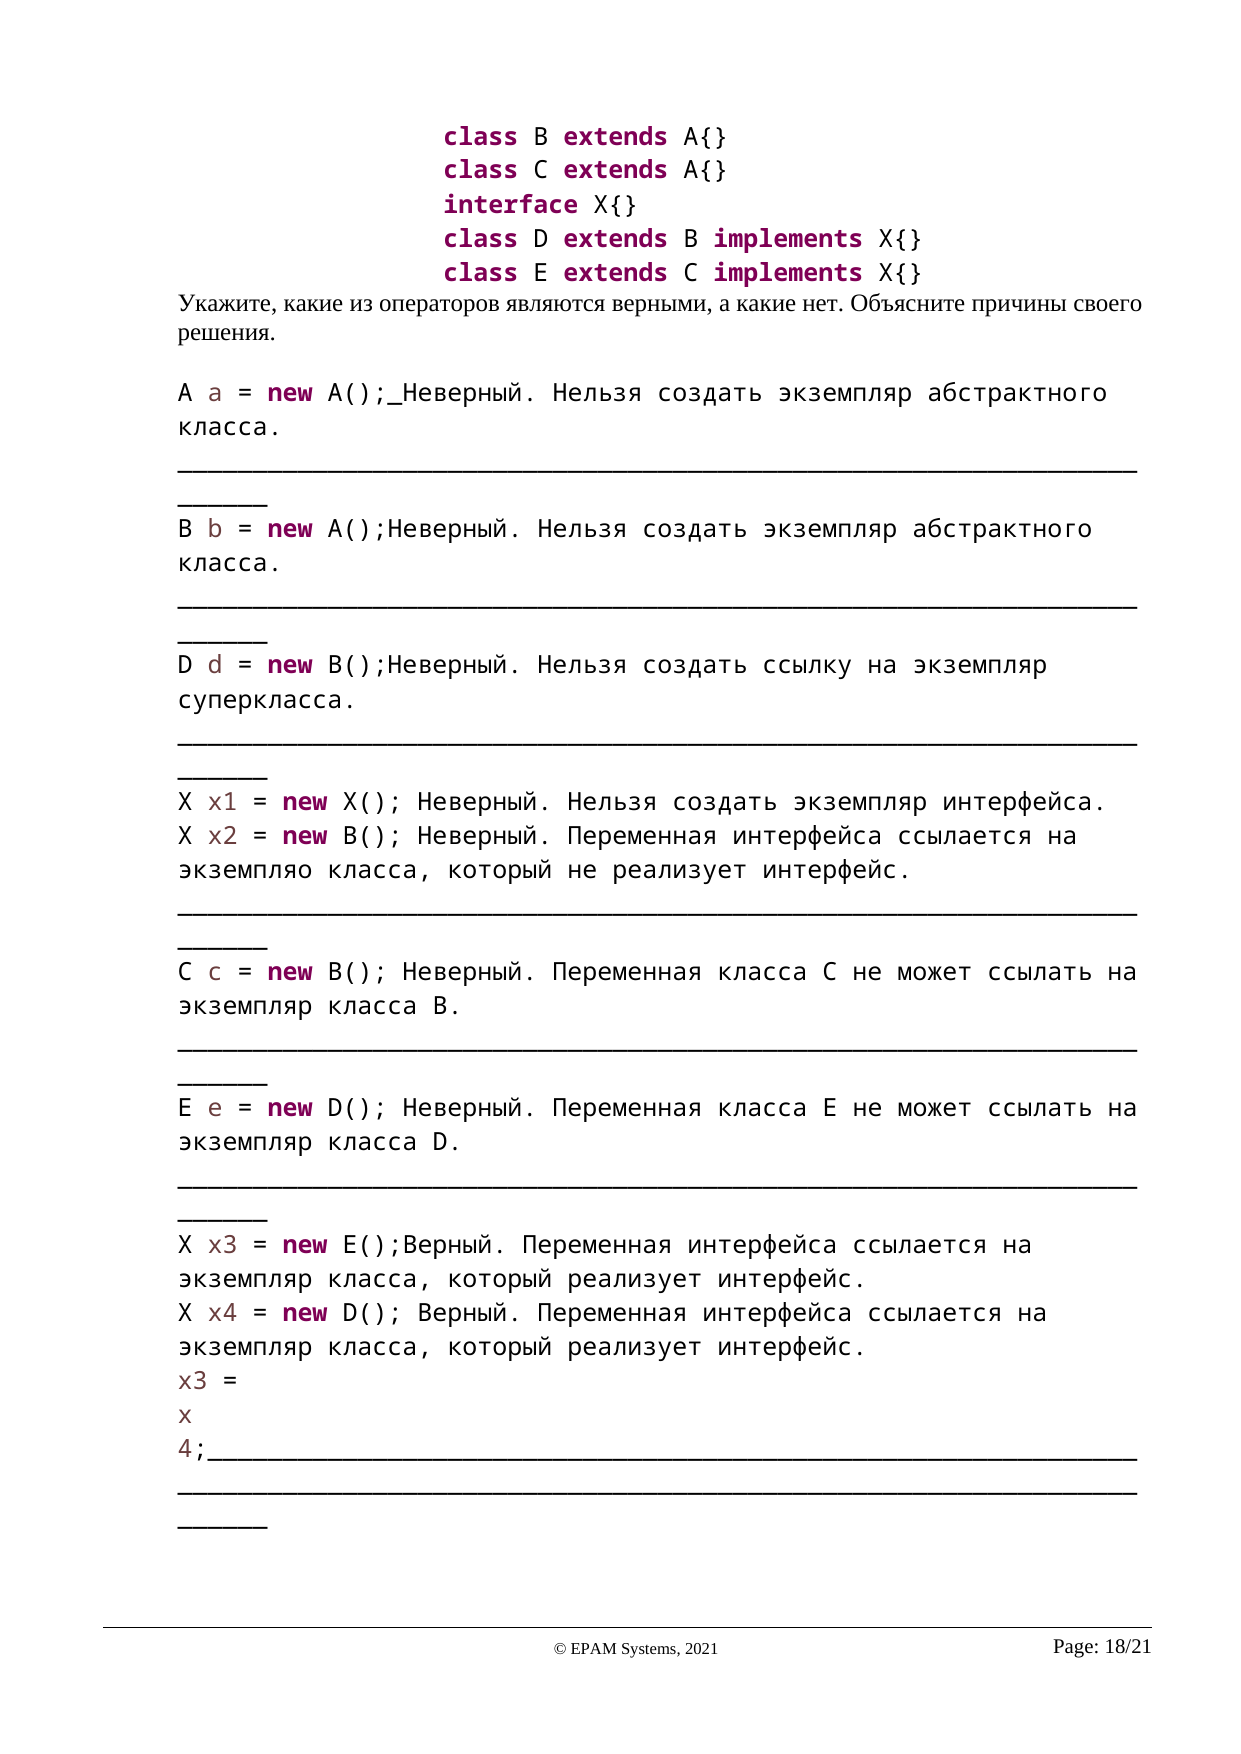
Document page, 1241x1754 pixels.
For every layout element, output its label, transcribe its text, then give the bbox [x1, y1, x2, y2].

text ______________________________________________________________________ [177, 1465, 1152, 1533]
text A a = new A();_Неверный. Нельзя создать экземпляр абстрактного класса. [177, 375, 1152, 443]
text ______________________________________________________________________ [177, 443, 1152, 511]
text class D extends B implements X{} [177, 220, 1152, 254]
text D d = new B();Неверный. Нельзя создать ссылку на экземпляр суперкласса. [177, 647, 1152, 715]
text ______________________________________________________________________ [177, 579, 1152, 647]
text X x4 = new D(); Верный. Переменная интерфейса ссылается на экземпляр класса, который реализует интерфейс. [177, 1294, 1152, 1362]
text E e = new D(); Неверный. Переменная класса E не может ссылать на экземпляр класса D. [177, 1090, 1152, 1158]
text ______________________________________________________________________ [177, 1158, 1152, 1226]
text ______________________________________________________________________ [177, 1022, 1152, 1090]
text Укажите, какие из операторов являются верными, а какие нет. Объясните причины своего решения. [177, 288, 1152, 346]
text interface X{} [177, 186, 1152, 220]
text X x2 = new B(); Неверный. Переменная интерфейса ссылается на экземпляо класса, который не реализует интерфейс. [177, 817, 1152, 886]
text C c = new B(); Неверный. Переменная класса С не может ссылать на экземпляр класса B. [177, 954, 1152, 1022]
text x3 = x4;______________________________________________________________ [177, 1362, 1152, 1465]
text ______________________________________________________________________ [177, 886, 1152, 954]
text class C extends A{} [177, 152, 1152, 186]
text ______________________________________________________________________ [177, 715, 1152, 783]
text X x1 = new X(); Неверный. Нельзя создать экземпляр интерфейса. [177, 783, 1152, 817]
text B b = new A();Неверный. Нельзя создать экземпляр абстрактного класса. [177, 511, 1152, 579]
text class E extends C implements X{} [177, 254, 1152, 288]
text class B extends A{} [177, 118, 1152, 152]
text X x3 = new E();Верный. Переменная интерфейса ссылается на экземпляр класса, который реализует интерфейс. [177, 1226, 1152, 1294]
